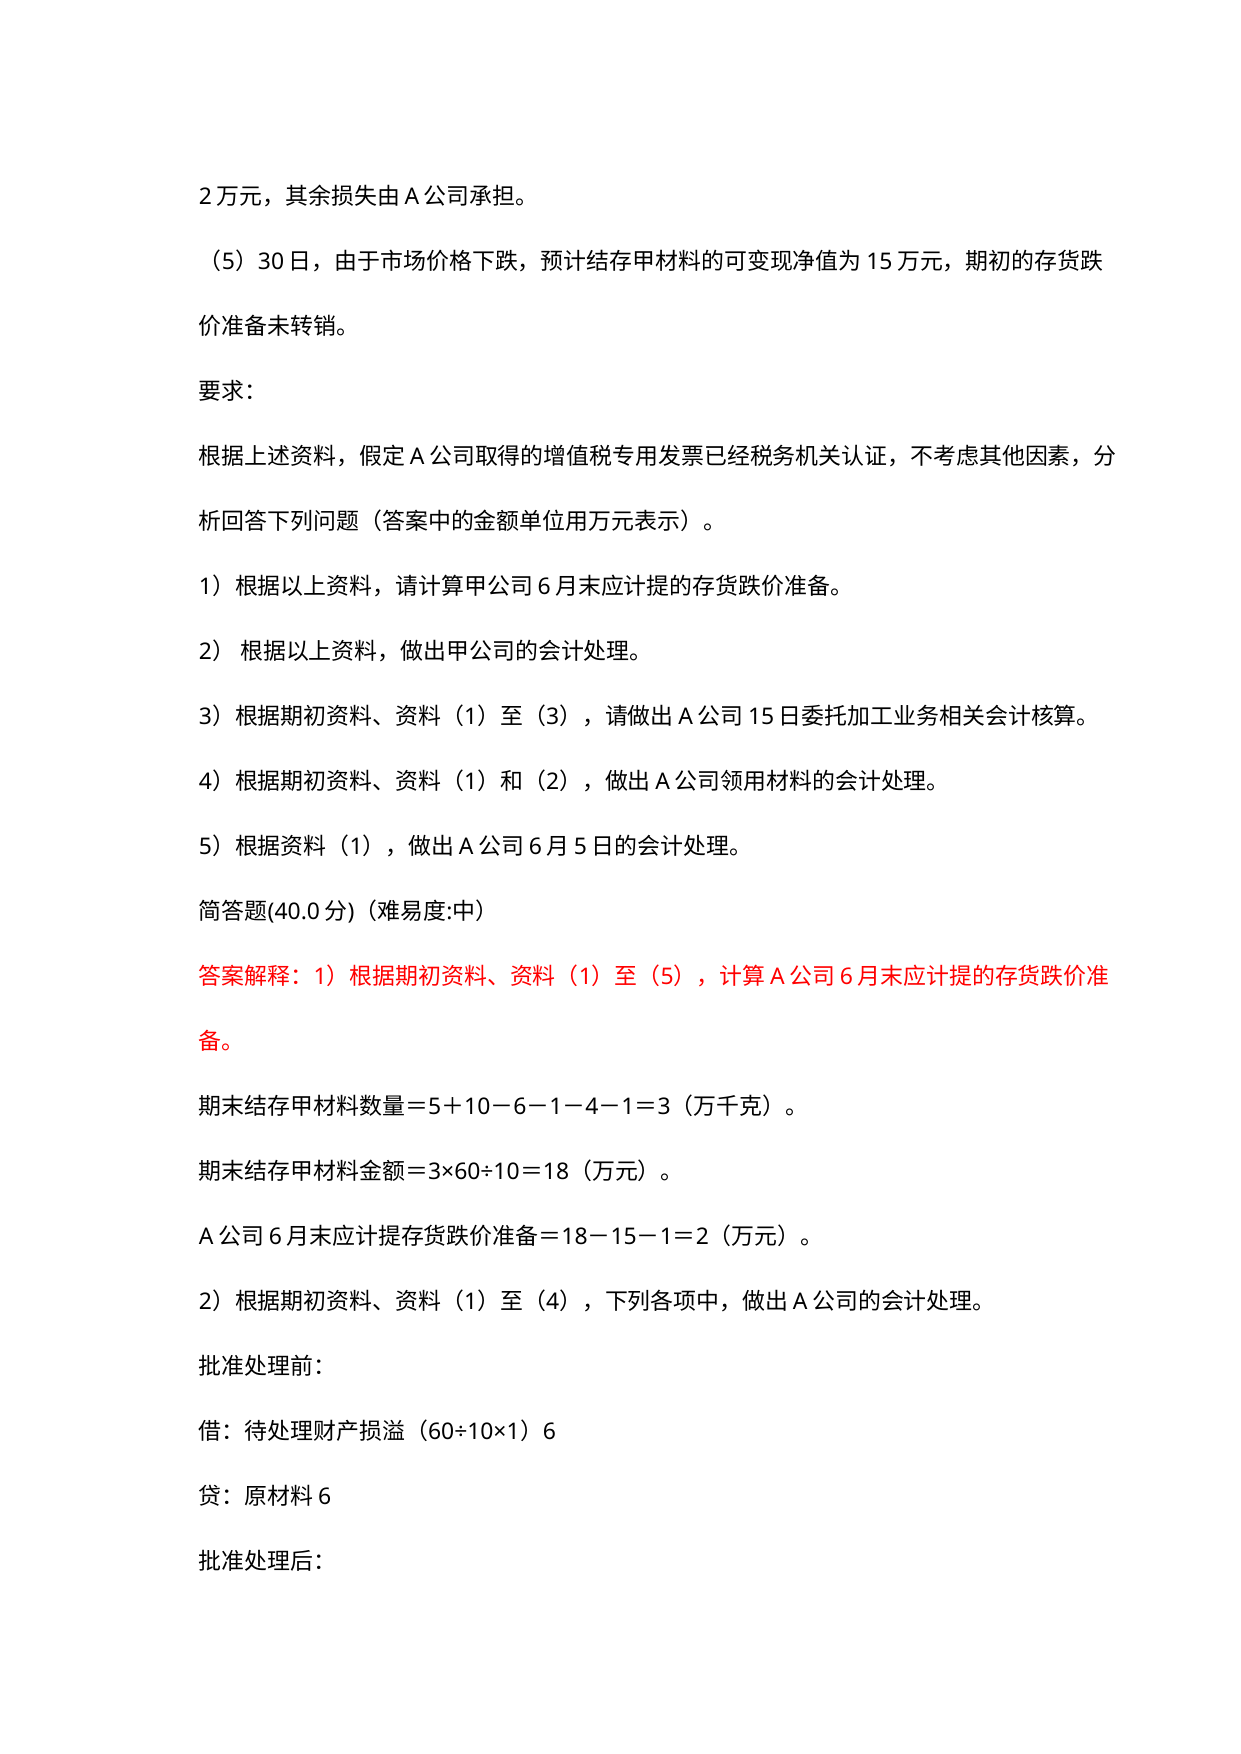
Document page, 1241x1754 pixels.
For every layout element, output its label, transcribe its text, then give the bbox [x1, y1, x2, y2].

table_cell A公司6月末应计提存货跌价准备＝18－15－1＝2（万元）。 [188, 1202, 1135, 1267]
table_cell 5）根据资料（1），做出A公司6月5日的会计处理。 [188, 812, 1135, 877]
table_cell 简答题(40.0分)（难易度:中） [188, 877, 1135, 942]
table_cell 期末结存甲材料数量＝5＋10－6－1－4－1＝3（万千克）。 [188, 1072, 1135, 1137]
table_cell （5）30日，由于市场价格下跌，预计结存甲材料的可变现净值为15万元，期初的存货跌价准备未转销。 [188, 227, 1135, 357]
table_cell 批准处理前： [188, 1332, 1135, 1397]
table_cell 2）根据期初资料、资料（1）至（4），下列各项中，做出A公司的会计处理。 [188, 1267, 1135, 1332]
table_cell 答案解释：1）根据期初资料、资料（1）至（5），计算A公司6月末应计提的存货跌价准备。 [188, 942, 1135, 1072]
table_cell 根据上述资料，假定A公司取得的增值税专用发票已经税务机关认证，不考虑其他因素，分析回答下列问题（答案中的金额单位用万元表示）。 [188, 422, 1135, 552]
table_cell 1）根据以上资料，请计算甲公司6月末应计提的存货跌价准备。 [188, 552, 1135, 617]
table_cell 贷：原材料6 [188, 1462, 1135, 1527]
table_cell 期末结存甲材料金额＝3×60÷10＝18（万元）。 [188, 1137, 1135, 1202]
table_cell 要求： [188, 357, 1135, 422]
table_cell 3）根据期初资料、资料（1）至（3），请做出A公司15日委托加工业务相关会计核算。 [188, 682, 1135, 747]
table_cell 借：待处理财产损溢（60÷10×1）6 [188, 1397, 1135, 1462]
table_cell 2） 根据以上资料，做出甲公司的会计处理。 [188, 617, 1135, 682]
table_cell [188, 162, 1135, 227]
table_cell 批准处理后： [188, 1527, 1135, 1592]
table_cell 4）根据期初资料、资料（1）和（2），做出A公司领用材料的会计处理。 [188, 747, 1135, 812]
